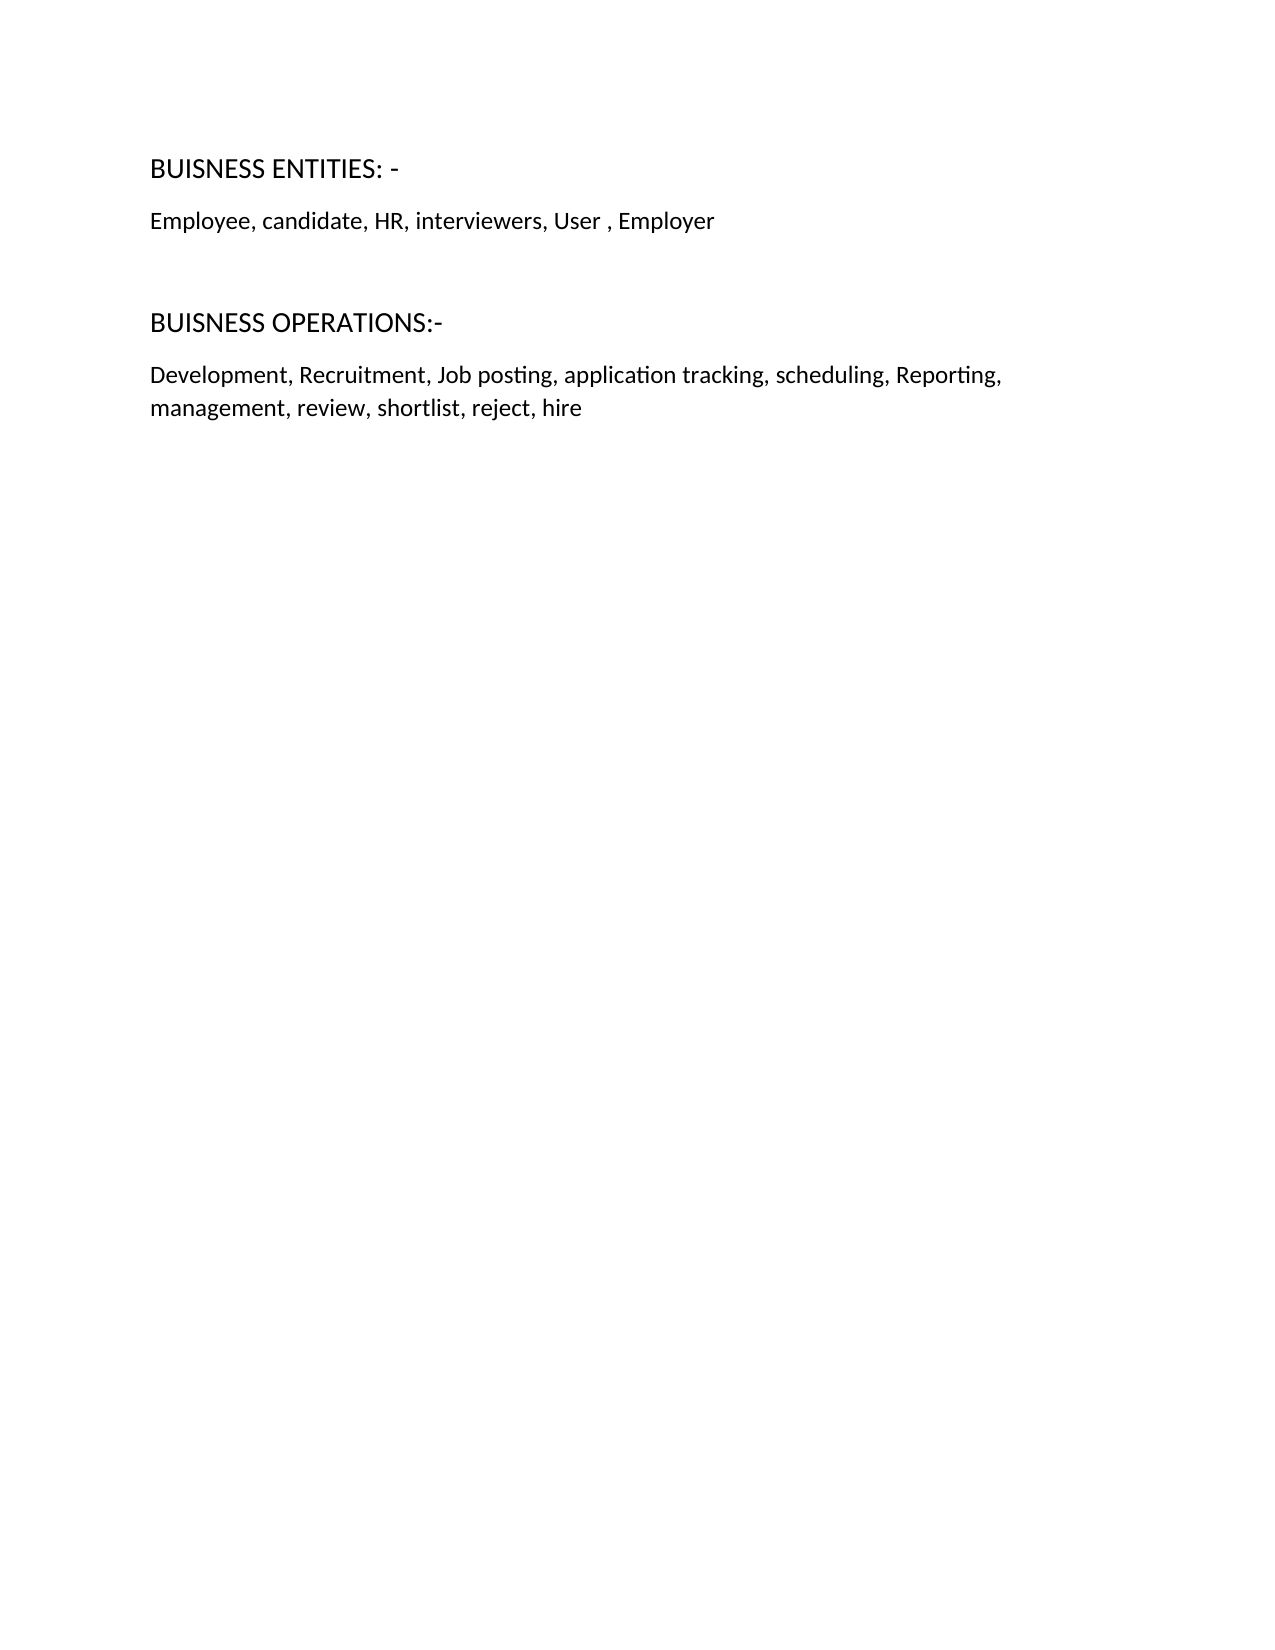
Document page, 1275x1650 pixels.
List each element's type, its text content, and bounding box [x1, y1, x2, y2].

text BUISNESS ENTITIES: - [150, 150, 1125, 186]
text BUISNESS OPERATIONS:- [150, 304, 1125, 340]
text Employee, candidate, HR, interviewers, User , Employer [150, 205, 1125, 236]
text Development, Recruitment, Job posting, application tracking, scheduling, Reporting, management, review, shortlist, reject, hire [150, 359, 1125, 423]
